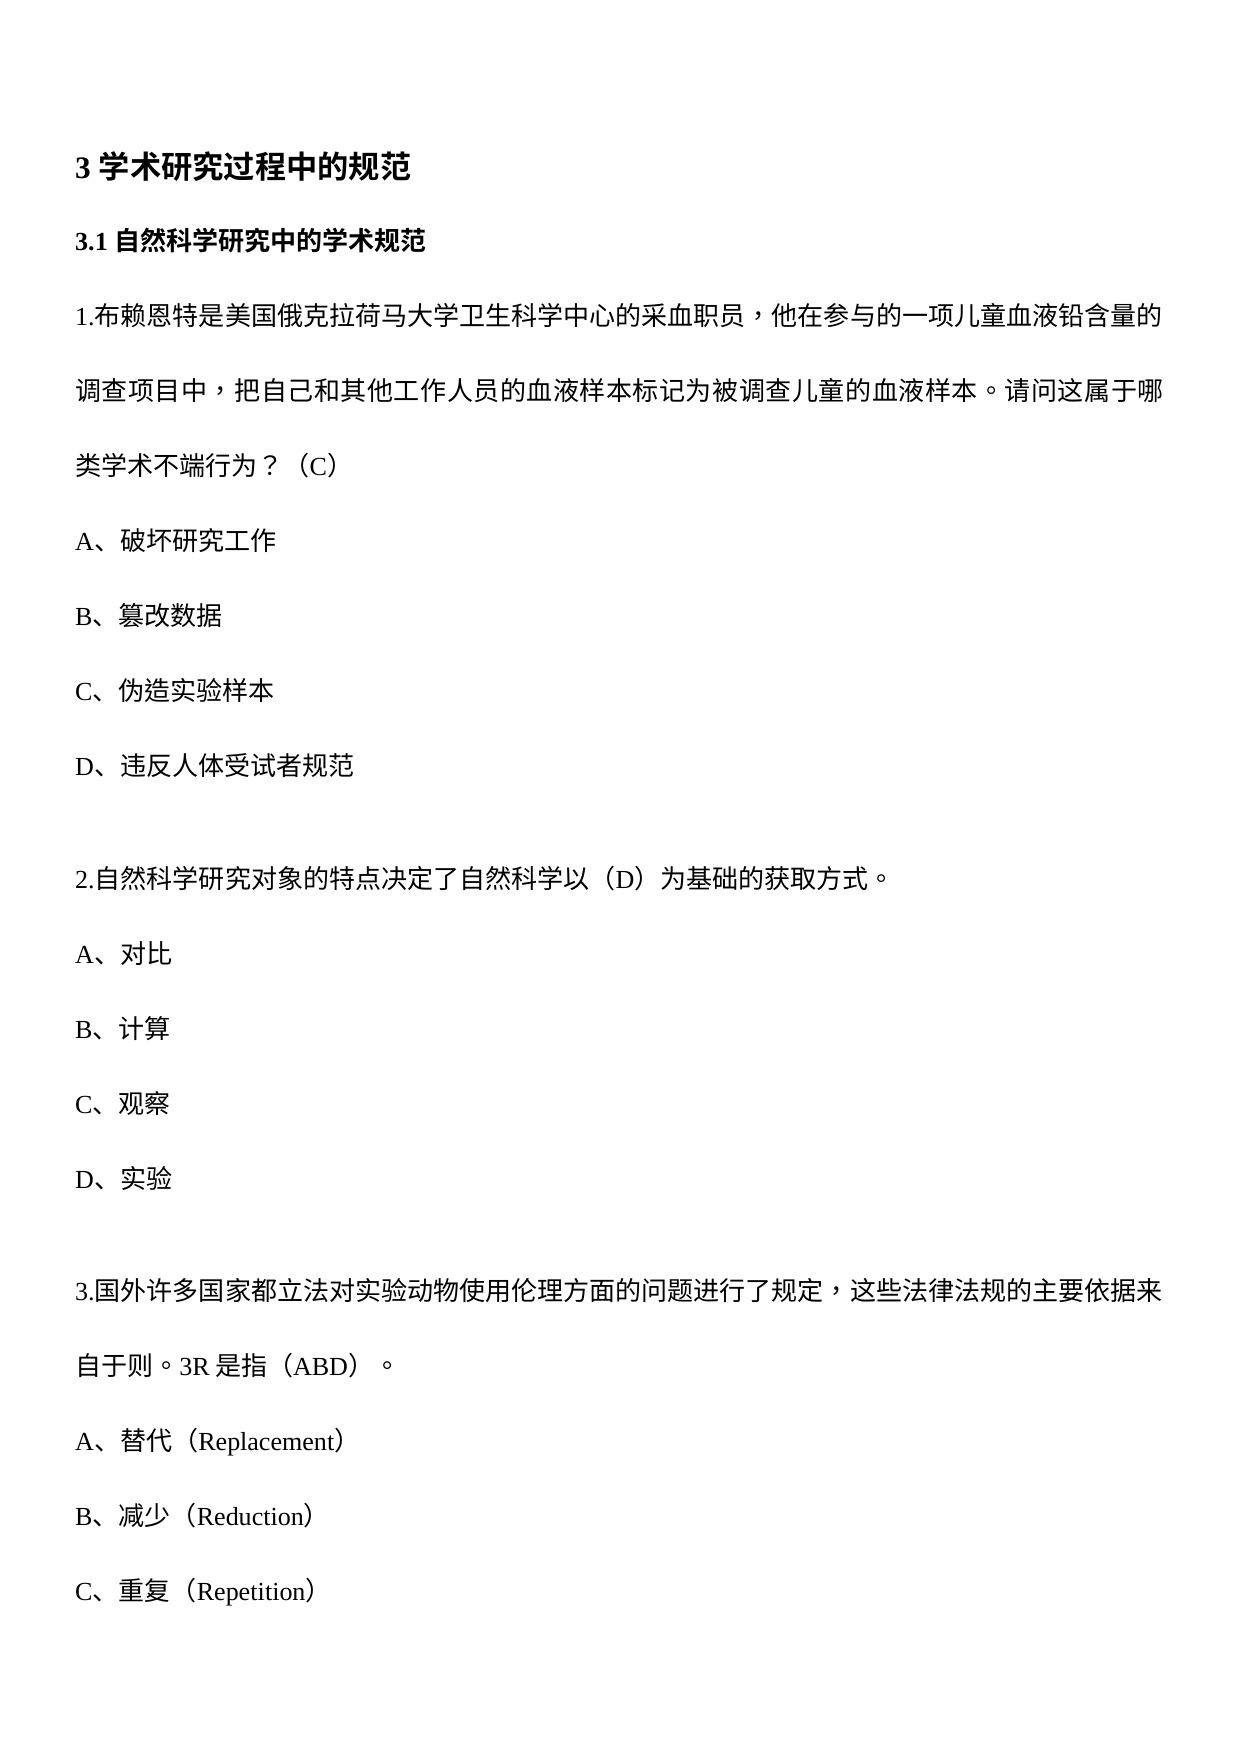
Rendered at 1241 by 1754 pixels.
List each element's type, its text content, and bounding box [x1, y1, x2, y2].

subtitle 3 学术研究过程中的规范 [75, 127, 1165, 202]
text A、破坏研究工作 [75, 502, 1165, 577]
text B、篡改数据 [75, 577, 1165, 652]
text 1.布赖恩特是美国俄克拉荷马大学卫生科学中心的采血职员，他在参与的一项儿童血液铅含量的调查项目中，把自己和其他工作人员的血液样本标记为被调查儿童的血液样本。请问这属于哪类学术不端行为？（C） [75, 277, 1165, 502]
text C、观察 [75, 1064, 1165, 1139]
text B、计算 [75, 989, 1165, 1064]
text D、违反人体受试者规范 [75, 727, 1165, 802]
subtitle 3.1 自然科学研究中的学术规范 [75, 202, 1165, 277]
text 2.自然科学研究对象的特点决定了自然科学以（D）为基础的获取方式。 [75, 839, 1165, 914]
text D、实验 [75, 1139, 1165, 1214]
text A、对比 [75, 914, 1165, 989]
text C、伪造实验样本 [75, 652, 1165, 727]
text A、替代（Replacement） [75, 1402, 1165, 1477]
text 3.国外许多国家都立法对实验动物使用伦理方面的问题进行了规定，这些法律法规的主要依据来自于则。3R是指（ABD）。 [75, 1252, 1165, 1402]
text B、减少（Reduction） [75, 1477, 1165, 1552]
text C、重复（Repetition） [75, 1552, 1165, 1627]
